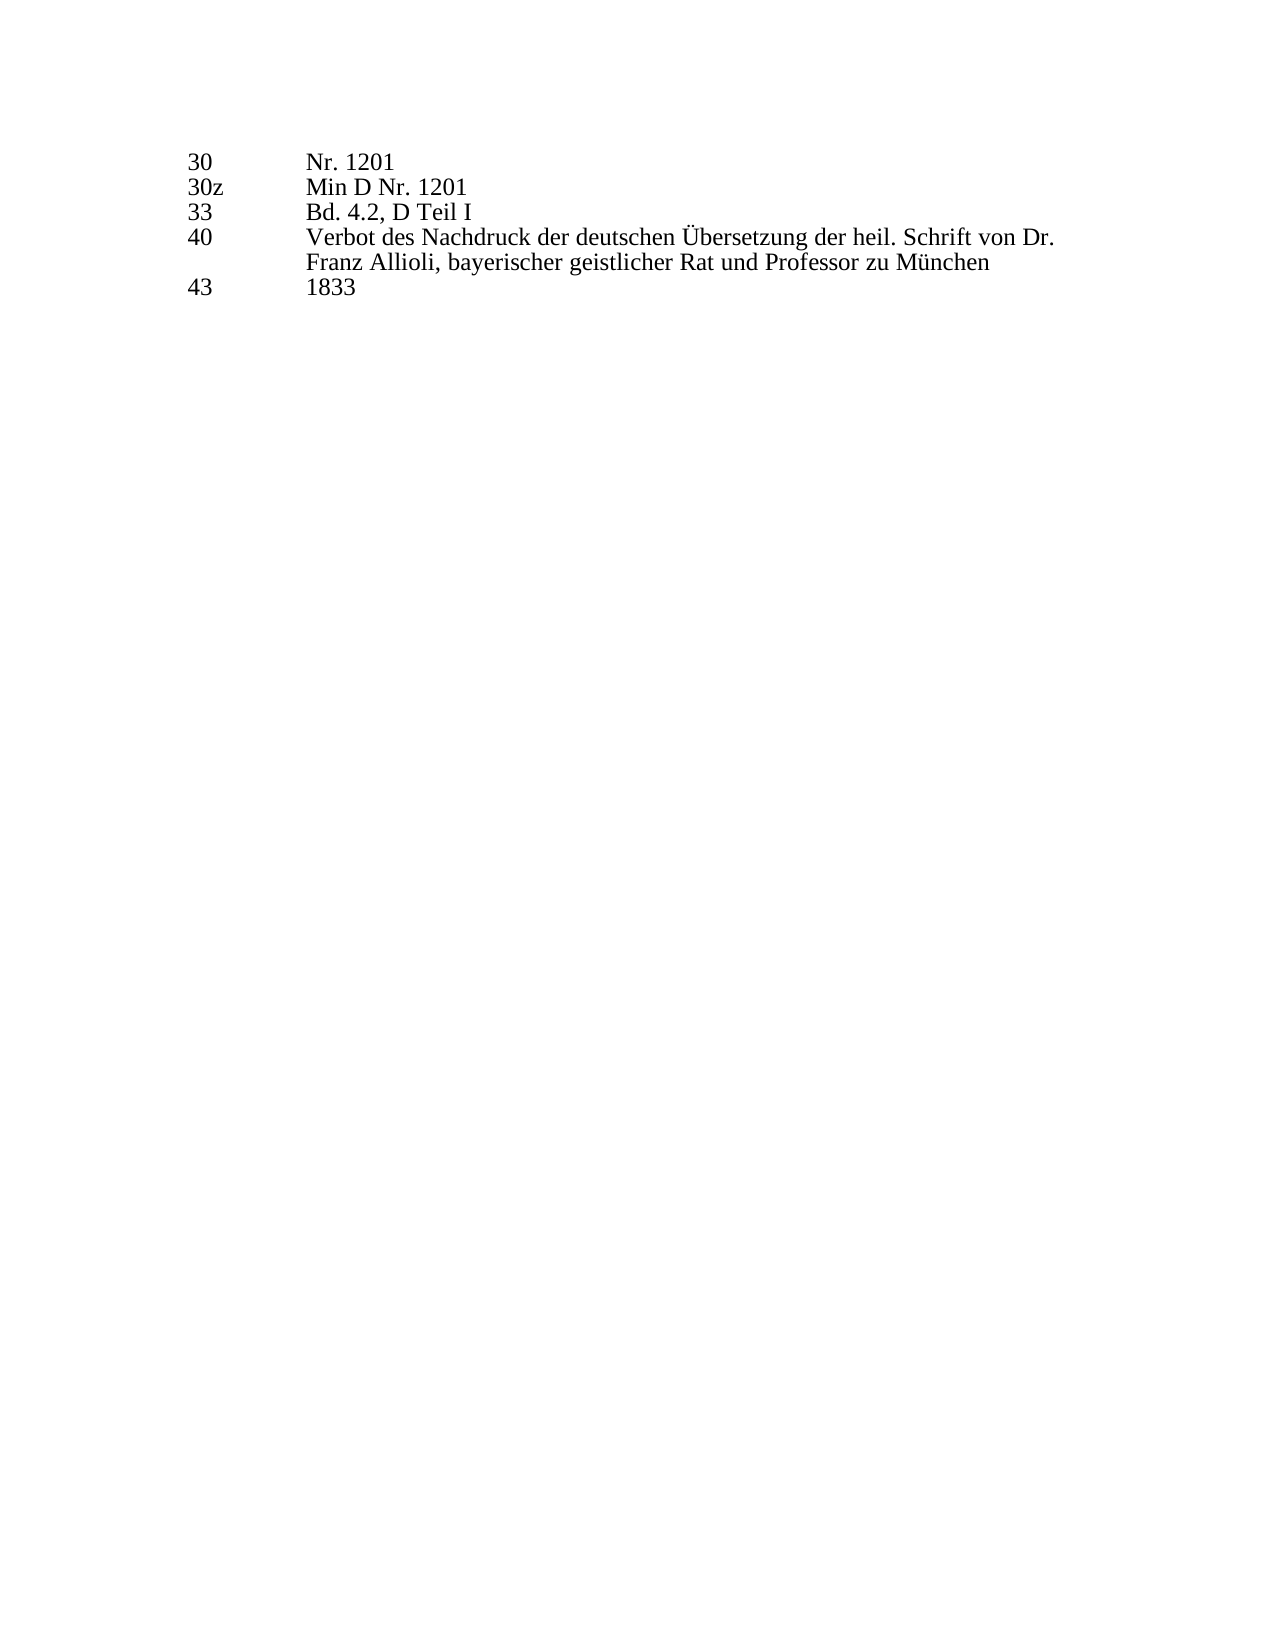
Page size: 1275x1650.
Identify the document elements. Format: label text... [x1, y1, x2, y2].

text 43 1833 [187, 275, 1087, 300]
text 30 Nr. 1201 [187, 150, 1087, 175]
text 33 Bd. 4.2, D Teil I [187, 200, 1087, 225]
text 40 s[Verbot des s[Nachdruck]s]s der s[2{deutsche}n 1{Übersetzung}]s der t[heil. Schrift]t von p[4{Dr.} 2{Franz} 1{Allioli}, 7{bayerischer geistlicher Rat} und 4{Professor} zu 6{o[München]o}]p [187, 225, 1087, 275]
text 30z Min D Nr. 1201 [187, 175, 1087, 200]
